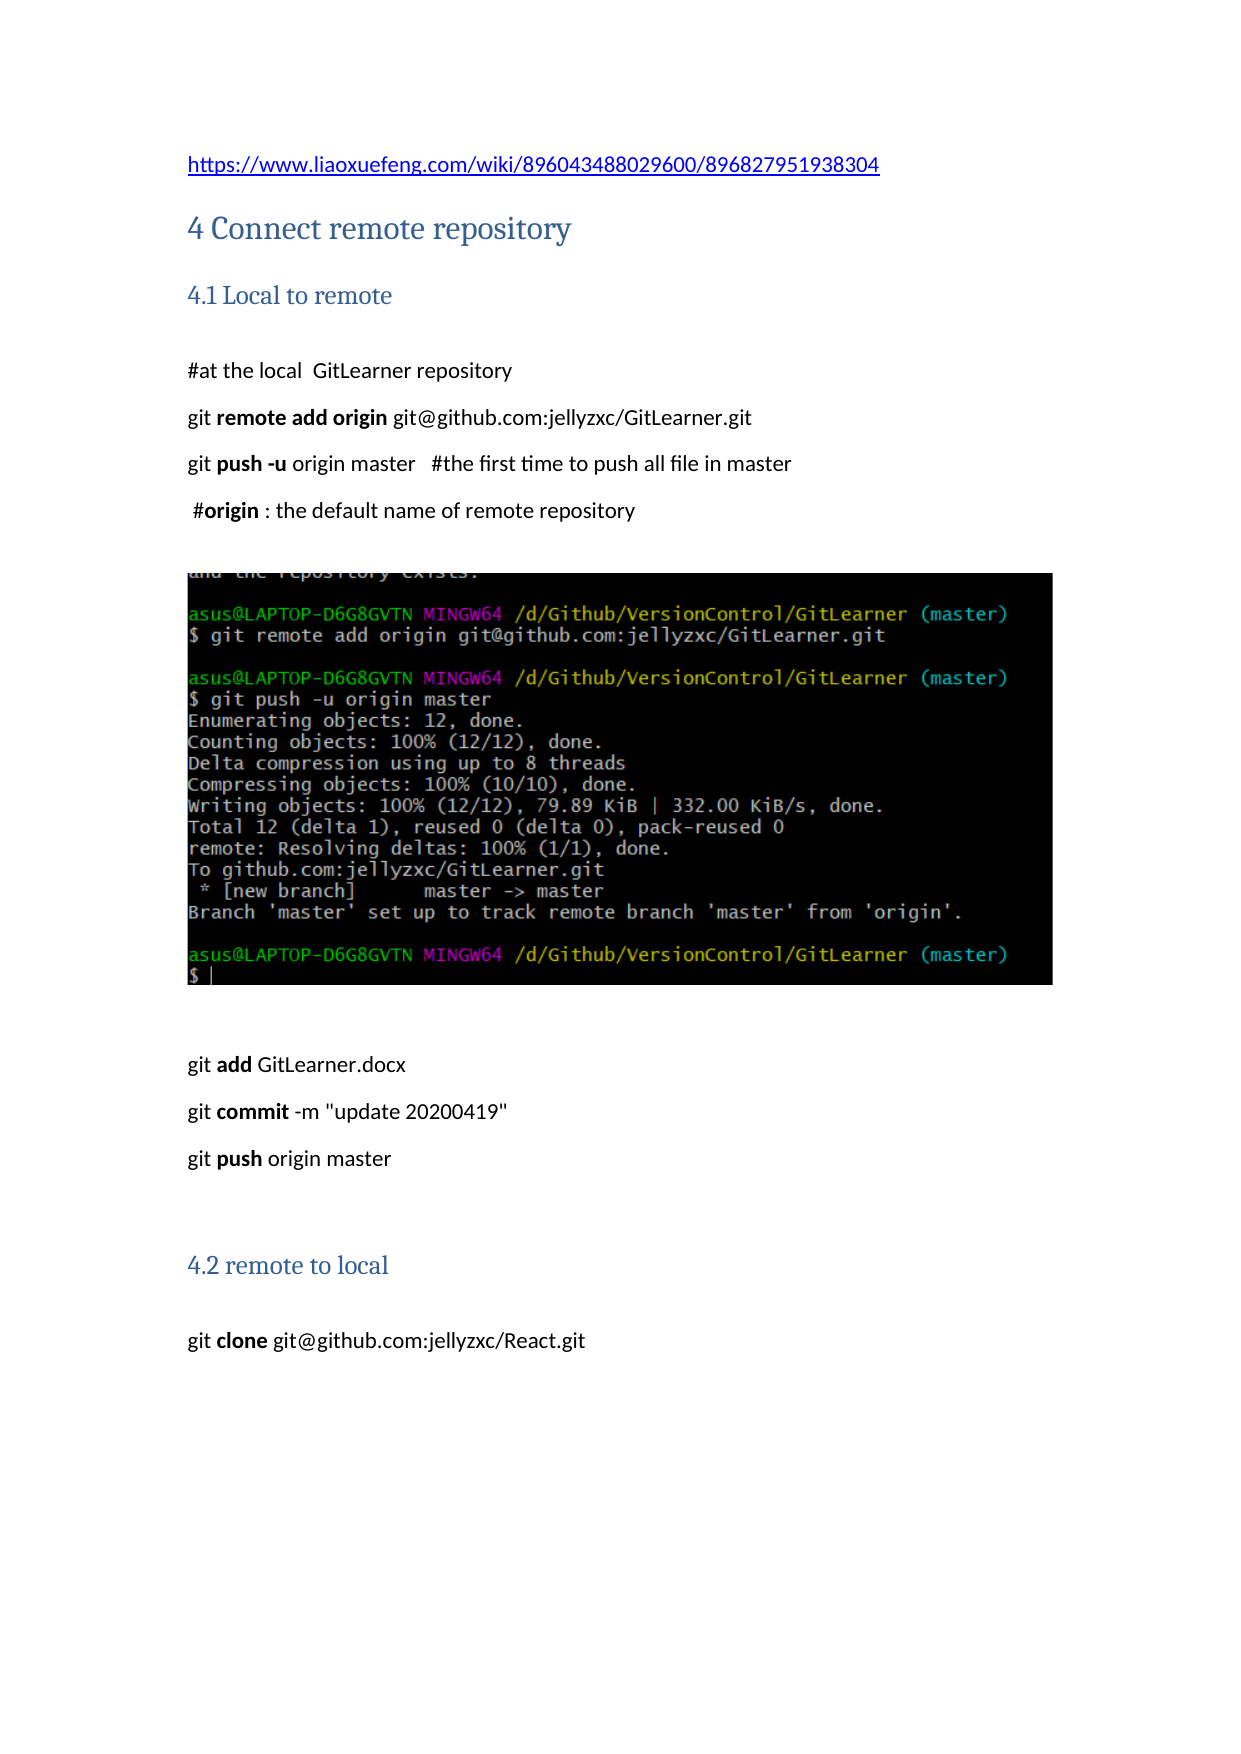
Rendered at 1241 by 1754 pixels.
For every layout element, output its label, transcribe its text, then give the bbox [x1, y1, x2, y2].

text #at the local GitLearner repository [187, 356, 1053, 384]
picture [187, 573, 1053, 985]
text git add GitLearner.docx [187, 1050, 1053, 1078]
text git push -u origin master #the first time to push all file in master [187, 449, 1053, 477]
text https://www.liaoxuefeng.com/wiki/896043488029600/896827951938304 [187, 150, 1053, 178]
subtitle 4.1 Local to remote [187, 280, 1053, 311]
subtitle 4.2 remote to local [187, 1250, 1053, 1281]
subtitle 4 Connect remote repository [187, 209, 1053, 248]
text git clone git@github.com:jellyzxc/React.git [187, 1326, 1053, 1354]
text git commit -m "update 20200419" [187, 1097, 1053, 1125]
text git remote add origin git@github.com:jellyzxc/GitLearner.git [187, 403, 1053, 431]
text #origin : the default name of remote repository [187, 496, 1053, 524]
text git push origin master [187, 1144, 1053, 1172]
